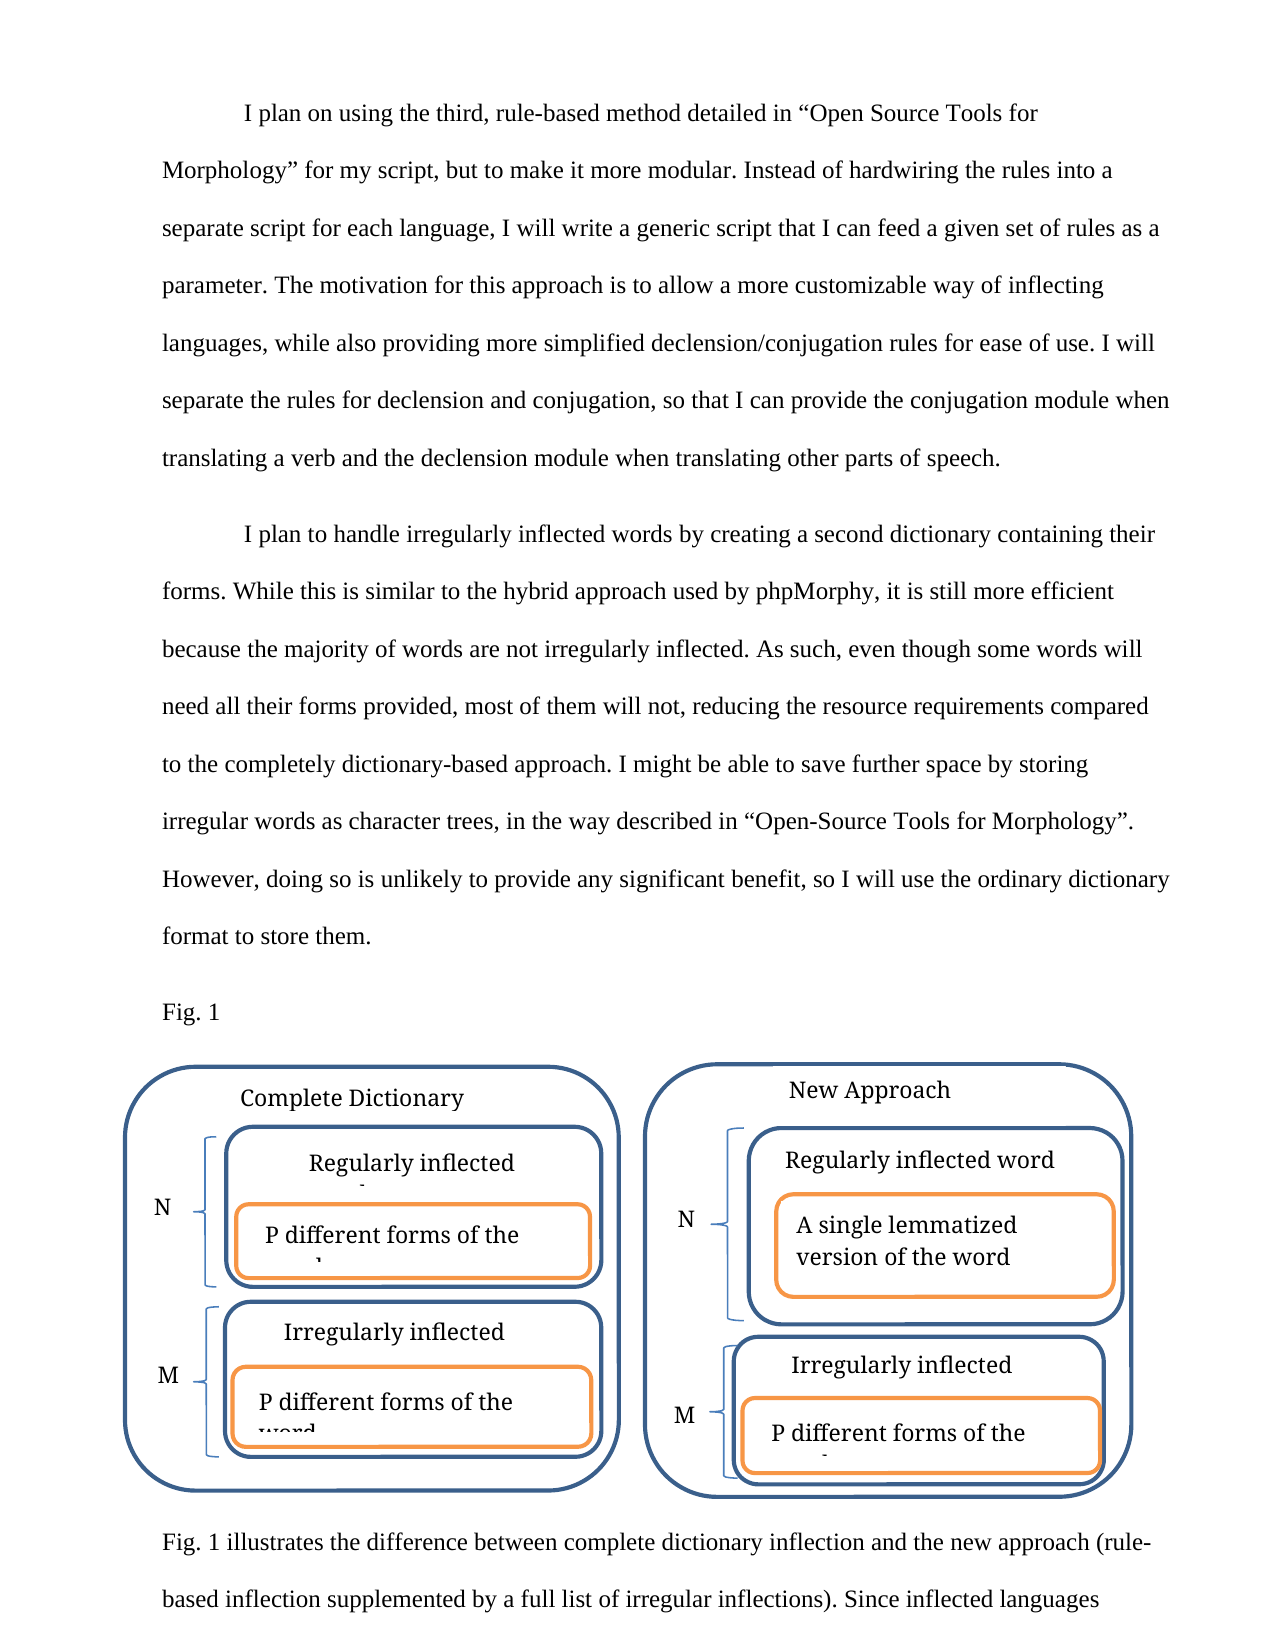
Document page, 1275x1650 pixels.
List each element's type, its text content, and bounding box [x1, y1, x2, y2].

list I plan on using the third, rule-based method detailed in “Open Source Tools for Morphology” for my script, but to make it more modular. Instead of hardwiring the rules into a separate script for each language, I will write a generic script that I can feed a given set of rules as a parameter. The motivation for this approach is to allow a more customizable way of inflecting languages, while also providing more simplified declension/conjugation rules for ease of use. I will separate the rules for declension and conjugation, so that I can provide the conjugation module when translating a verb and the declension module when translating other parts of speech. [162, 98, 1170, 472]
list Fig. 1 [162, 997, 1170, 1026]
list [162, 1527, 1170, 1613]
list I plan to handle irregularly inflected words by creating a second dictionary containing their forms. While this is similar to the hybrid approach used by phpMorphy, it is still more efficient because the majority of words are not irregularly inflected. As such, even though some words will need all their forms provided, most of them will not, reducing the resource requirements compared to the completely dictionary-based approach. I might be able to save further space by storing irregular words as character trees, in the way described in “Open-Source Tools for Morphology”. However, doing so is unlikely to provide any significant benefit, so I will use the ordinary dictionary format to store them. [162, 519, 1170, 950]
